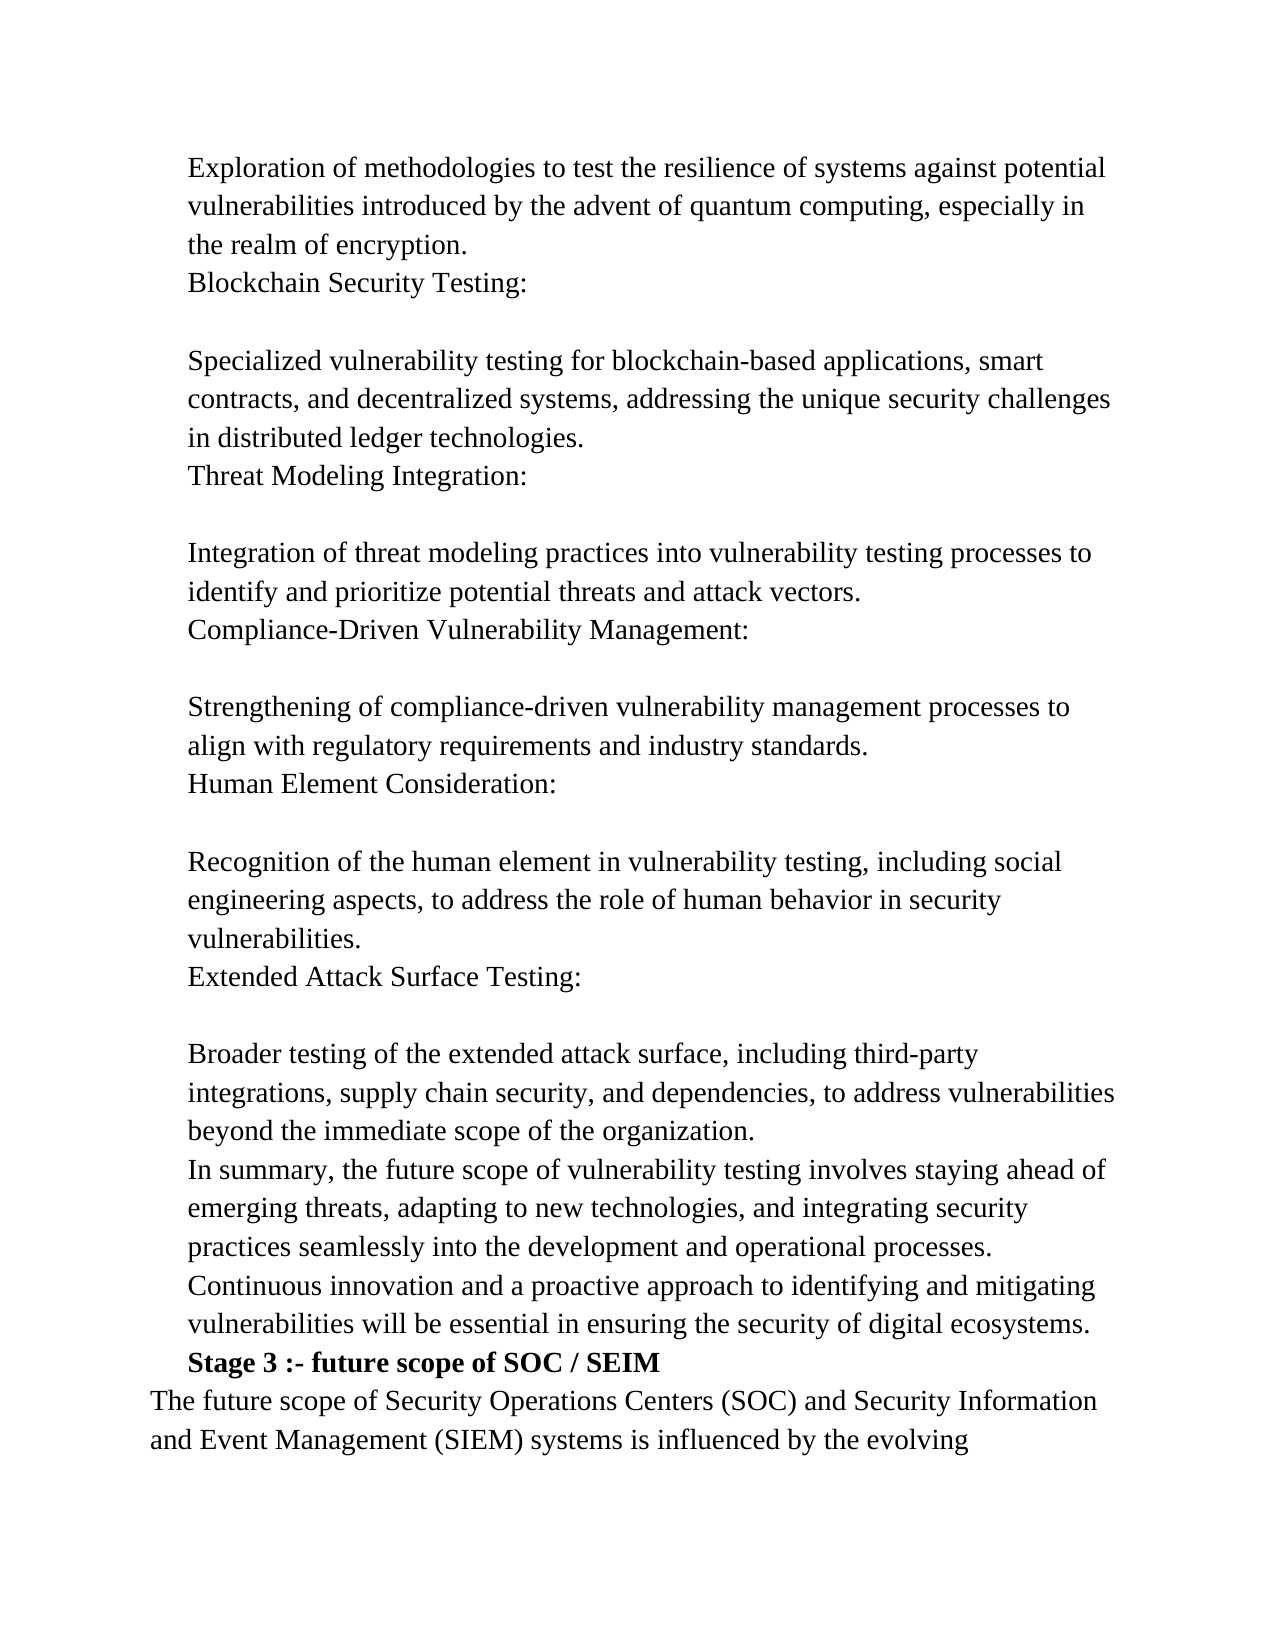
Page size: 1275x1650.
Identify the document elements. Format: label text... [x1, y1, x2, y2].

text Integration of threat modeling practices into vulnerability testing processes to identify and prioritize potential threats and attack vectors. [187, 535, 1125, 607]
text Extended Attack Surface Testing: [187, 959, 1125, 993]
text Threat Modeling Integration: [187, 458, 1125, 492]
text Compliance-Driven Vulnerability Management: [187, 612, 1125, 646]
text Human Element Consideration: [187, 767, 1125, 800]
text In summary, the future scope of vulnerability testing involves staying ahead of emerging threats, adapting to new technologies, and integrating security practices seamlessly into the development and operational processes. Continuous innovation and a proactive approach to identifying and mitigating vulnerabilities will be essential in ensuring the security of digital ecosystems. [187, 1152, 1125, 1340]
text Exploration of methodologies to test the resilience of systems against potential vulnerabilities introduced by the advent of quantum computing, especially in the realm of encryption. [187, 150, 1125, 261]
text Broader testing of the extended attack surface, including third-party integrations, supply chain security, and dependencies, to address vulnerabilities beyond the immediate scope of the organization. [187, 1036, 1125, 1147]
text Recognition of the human element in vulnerability testing, including social engineering aspects, to address the role of human behavior in security vulnerabilities. [187, 844, 1125, 954]
text Specialized vulnerability testing for blockchain-based applications, smart contracts, and decentralized systems, addressing the unique security challenges in distributed ledger technologies. [187, 343, 1125, 453]
text Blockchain Security Testing: [187, 266, 1125, 299]
text Stage 3 :- future scope of SOC / SEIM [187, 1345, 1125, 1378]
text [150, 1383, 1125, 1455]
text Strengthening of compliance-driven vulnerability management processes to align with regulatory requirements and industry standards. [187, 689, 1125, 762]
